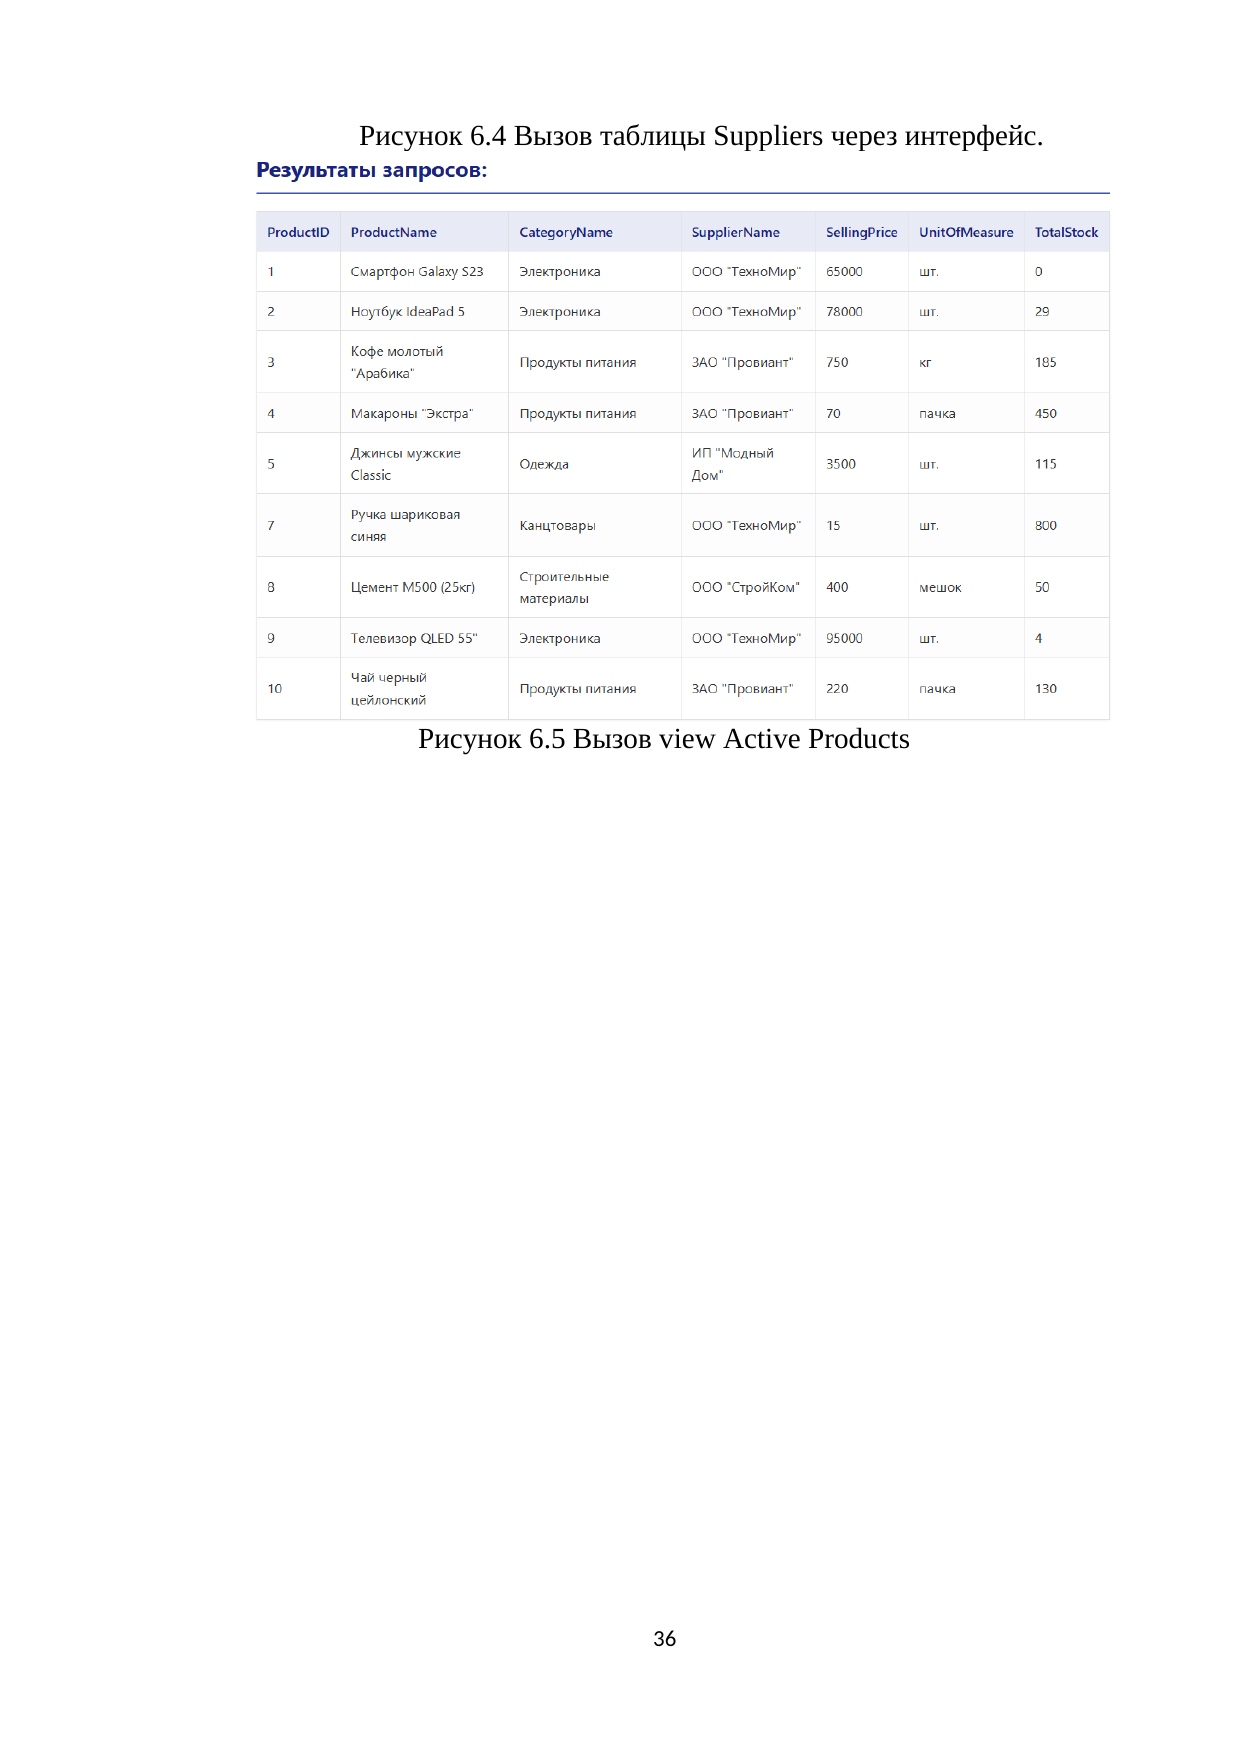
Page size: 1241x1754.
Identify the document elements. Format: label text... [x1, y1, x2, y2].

picture [251, 151, 1118, 722]
text Рисунок 6.5 Вызов view Active Products [177, 721, 1152, 755]
text Рисунок 6.4 Вызов таблицы Suppliers через интерфейс. [177, 118, 1152, 152]
